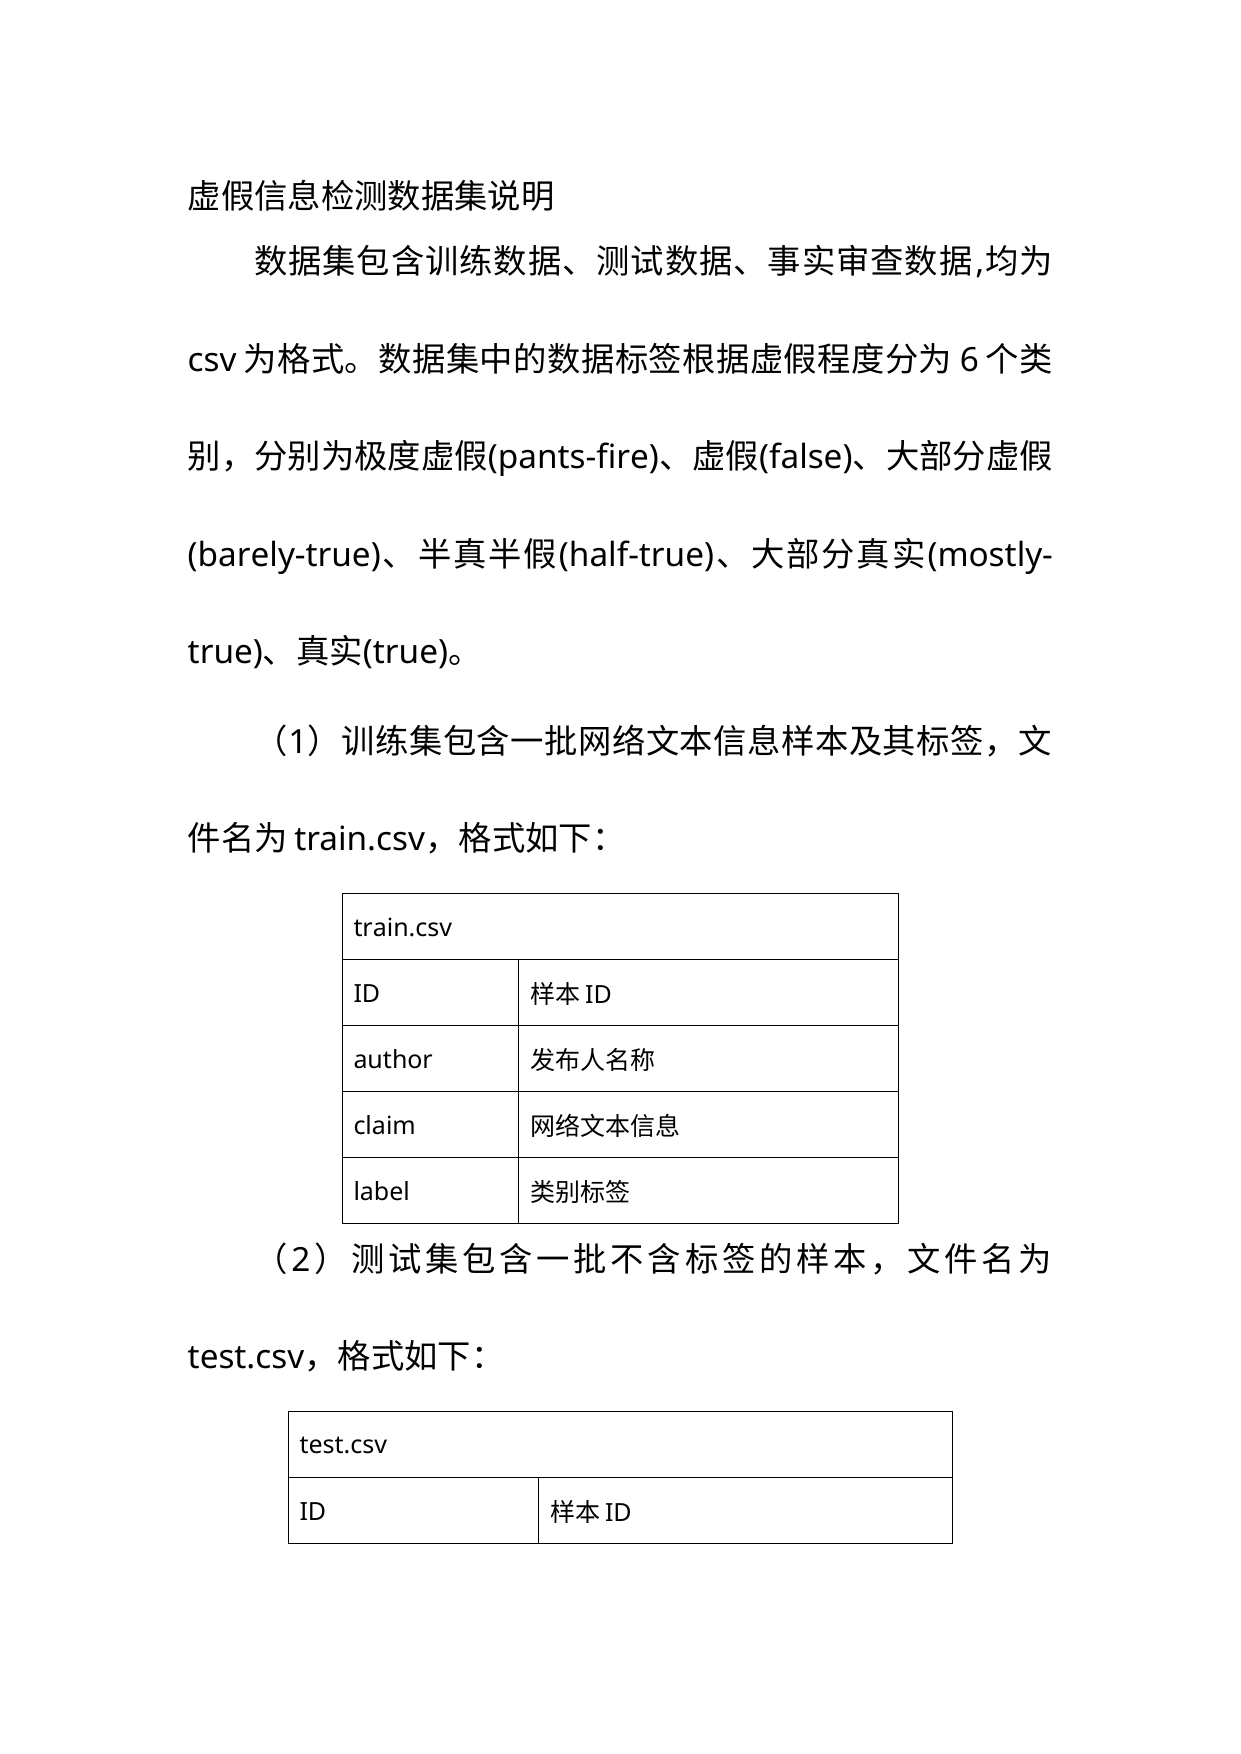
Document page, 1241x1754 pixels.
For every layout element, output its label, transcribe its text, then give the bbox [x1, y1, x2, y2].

text 虚假信息检测数据集说明 [187, 162, 1053, 227]
table_cell claim [343, 1092, 518, 1157]
table_cell ID [343, 960, 518, 1025]
table_cell 样本ID [539, 1478, 952, 1543]
table_cell 类别标签 [519, 1158, 898, 1223]
table_cell author [343, 1026, 518, 1091]
table_cell label [343, 1158, 518, 1223]
table_header train.csv [343, 894, 898, 959]
table_cell 发布人名称 [519, 1026, 898, 1091]
table_cell 网络文本信息 [519, 1092, 898, 1157]
table_cell ID [289, 1478, 538, 1543]
text 数据集包含训练数据、测试数据、事实审查数据,均为csv为格式。数据集中的数据标签根据虚假程度分为6个类别，分别为极度虚假(pants-fire)、虚假(false)、大部分虚假(barely-true)、半真半假(half-true)、大部分真实(mostly-true)、真实(true)。 [187, 227, 1053, 682]
text （2）测试集包含一批不含标签的样本，文件名为test.csv，格式如下： [187, 1224, 1053, 1387]
table_cell 样本ID [519, 960, 898, 1025]
text （1）训练集包含一批网络文本信息样本及其标签，文件名为train.csv，格式如下： [187, 706, 1053, 869]
table_header test.csv [289, 1412, 952, 1477]
